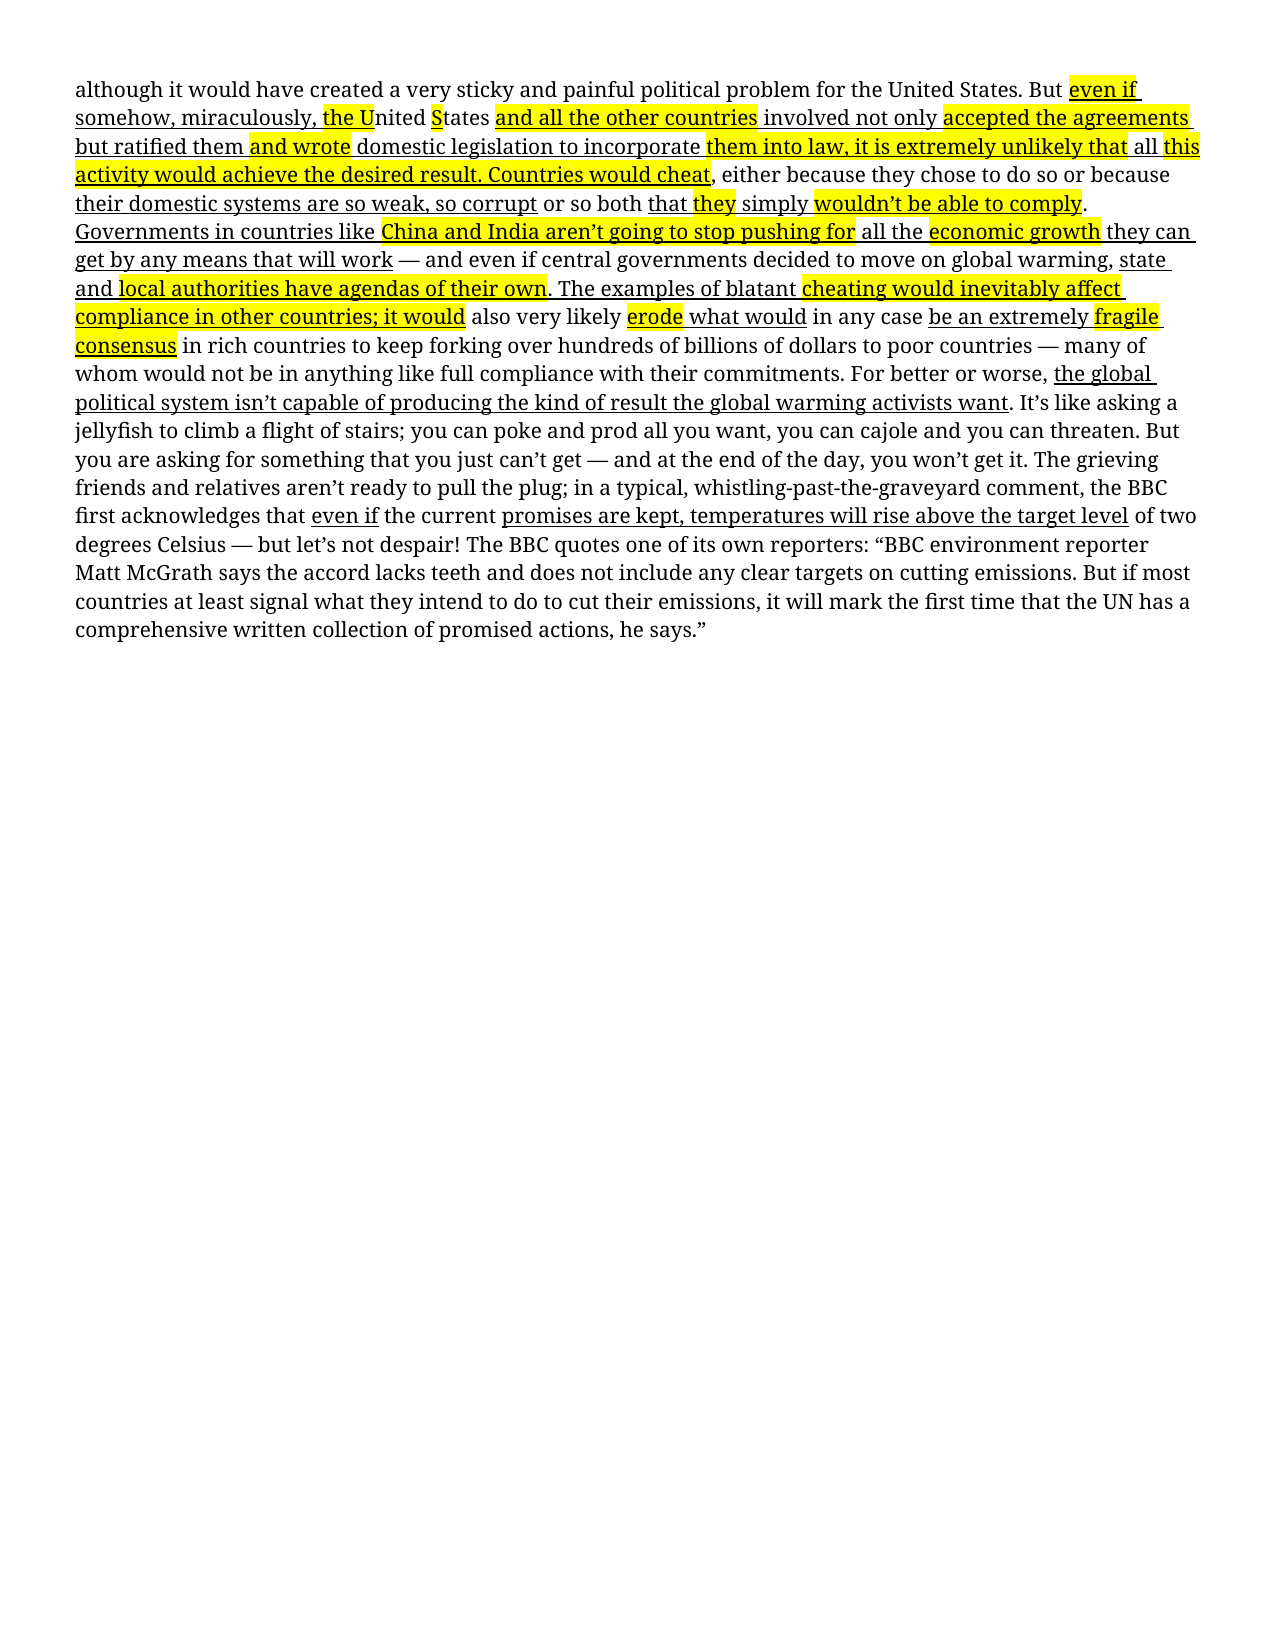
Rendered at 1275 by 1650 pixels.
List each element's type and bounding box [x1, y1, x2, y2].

text [75, 157, 1200, 644]
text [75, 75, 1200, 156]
